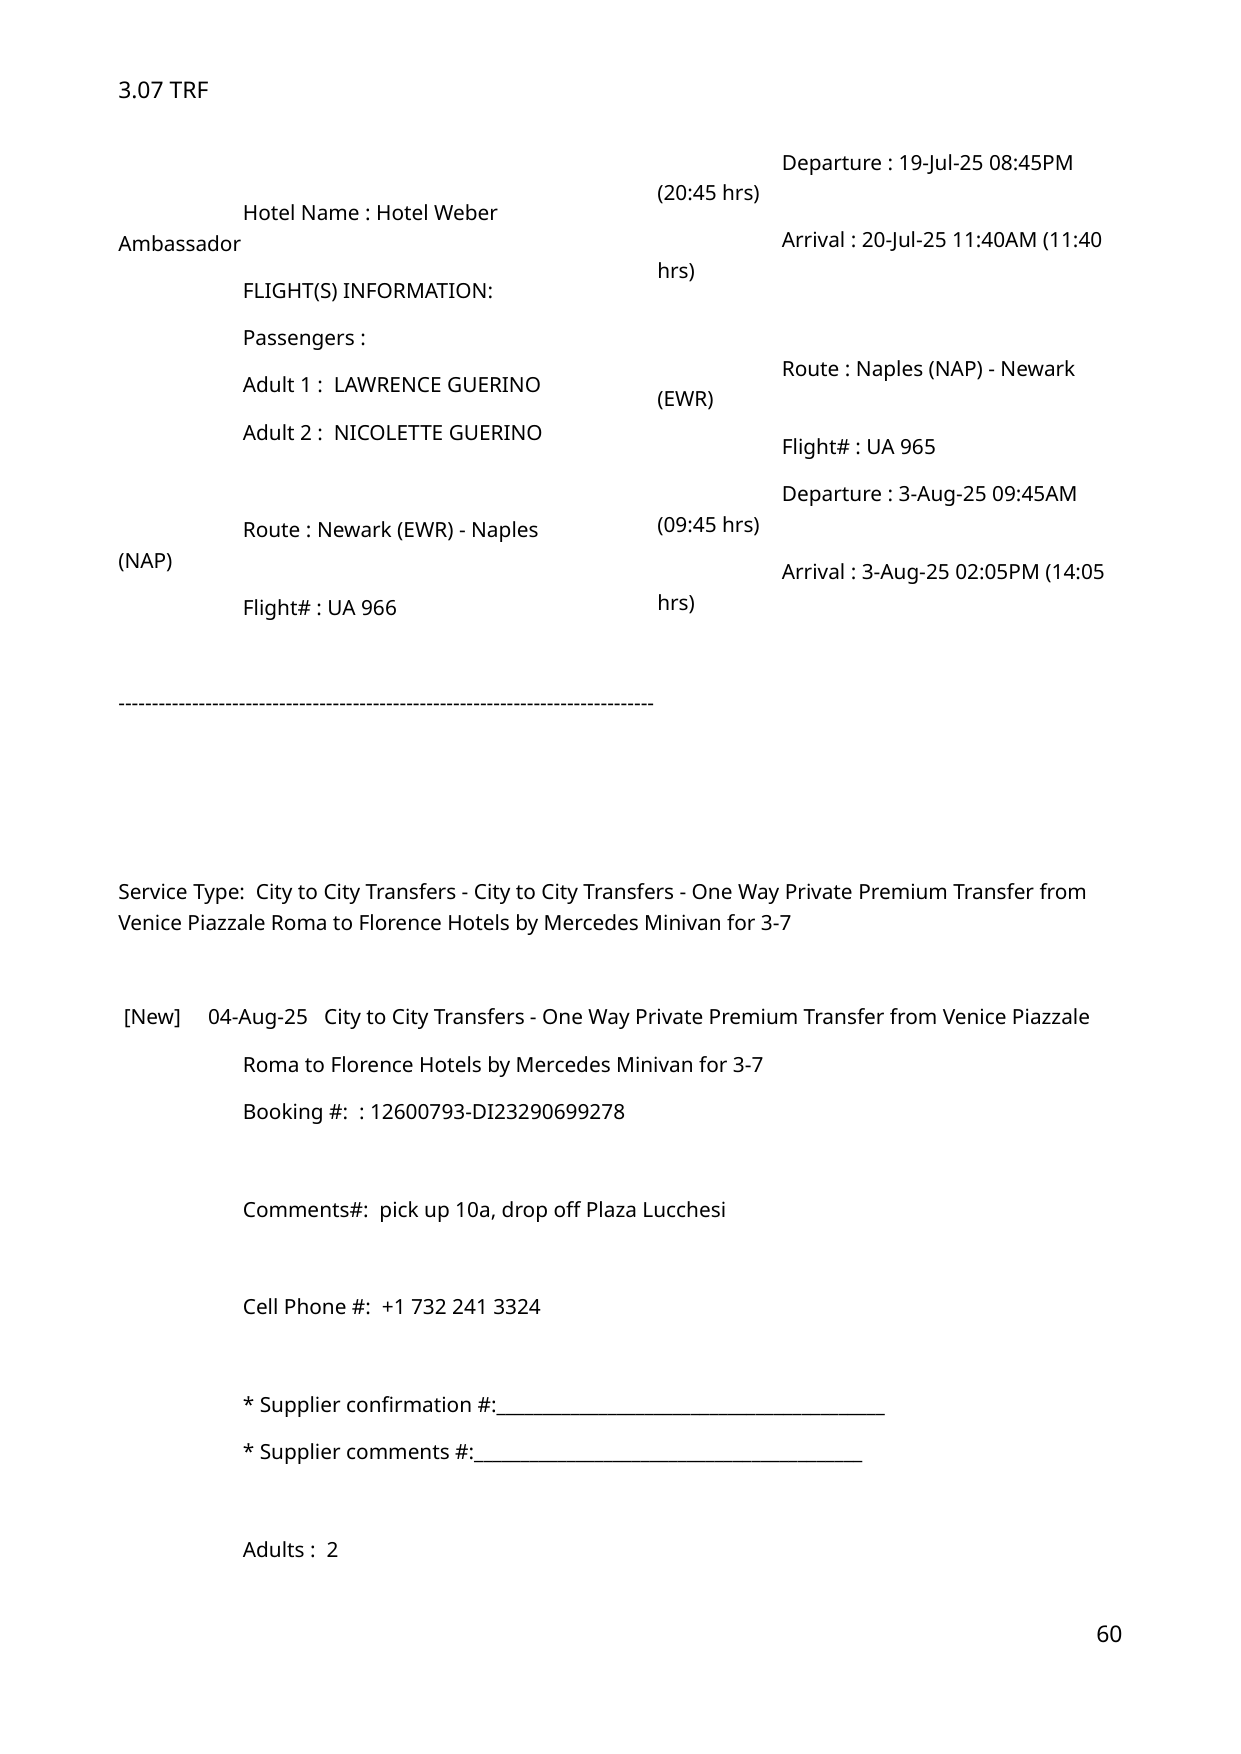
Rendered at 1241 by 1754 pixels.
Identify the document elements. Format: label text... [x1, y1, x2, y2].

text Flight# : UA 965 [657, 432, 1122, 460]
text Roma to Florence Hotels by Mercedes Minivan for 3-7 [118, 1050, 1122, 1078]
text Comments#: pick up 10a, drop off Plaza Lucchesi [118, 1195, 1122, 1223]
text Passengers : [118, 323, 583, 352]
text Departure : 3-Aug-25 09:45AM (09:45 hrs) [657, 479, 1122, 538]
text * Supplier confirmation #:__________________________________________ [118, 1390, 1122, 1418]
text Adult 1 : LAWRENCE GUERINO [118, 371, 583, 399]
text Arrival : 20-Jul-25 11:40AM (11:40 hrs) [657, 226, 1122, 284]
text * Supplier comments #:__________________________________________ [118, 1437, 1122, 1466]
text FLIGHT(S) INFORMATION: [118, 276, 583, 304]
text Departure : 19-Jul-25 08:45PM (20:45 hrs) [657, 148, 1122, 207]
text Hotel Name : Hotel Weber Ambassador [118, 198, 583, 257]
text Service Type: City to City Transfers - City to City Transfers - One Way Private Premium Transfer from Venice Piazzale Roma to Florence Hotels by Mercedes Minivan for 3-7 [118, 877, 1122, 936]
text Adult 2 : NICOLETTE GUERINO [118, 418, 583, 446]
text Route : Newark (EWR) - Naples (NAP) [118, 516, 583, 574]
text Adults : 2 [118, 1535, 1122, 1563]
text Booking #: : 12600793-DI23290699278 [118, 1097, 1122, 1125]
text Flight# : UA 966 [118, 593, 583, 622]
text -------------------------------------------------------------------------------- [118, 688, 1122, 716]
text [New] 04-Aug-25 City to City Transfers - One Way Private Premium Transfer from Venice Piazzale [118, 1002, 1122, 1031]
text Arrival : 3-Aug-25 02:05PM (14:05 hrs) [657, 557, 1122, 616]
text Route : Naples (NAP) - Newark (EWR) [657, 354, 1122, 413]
text Cell Phone #: +1 732 241 3324 [118, 1292, 1122, 1321]
